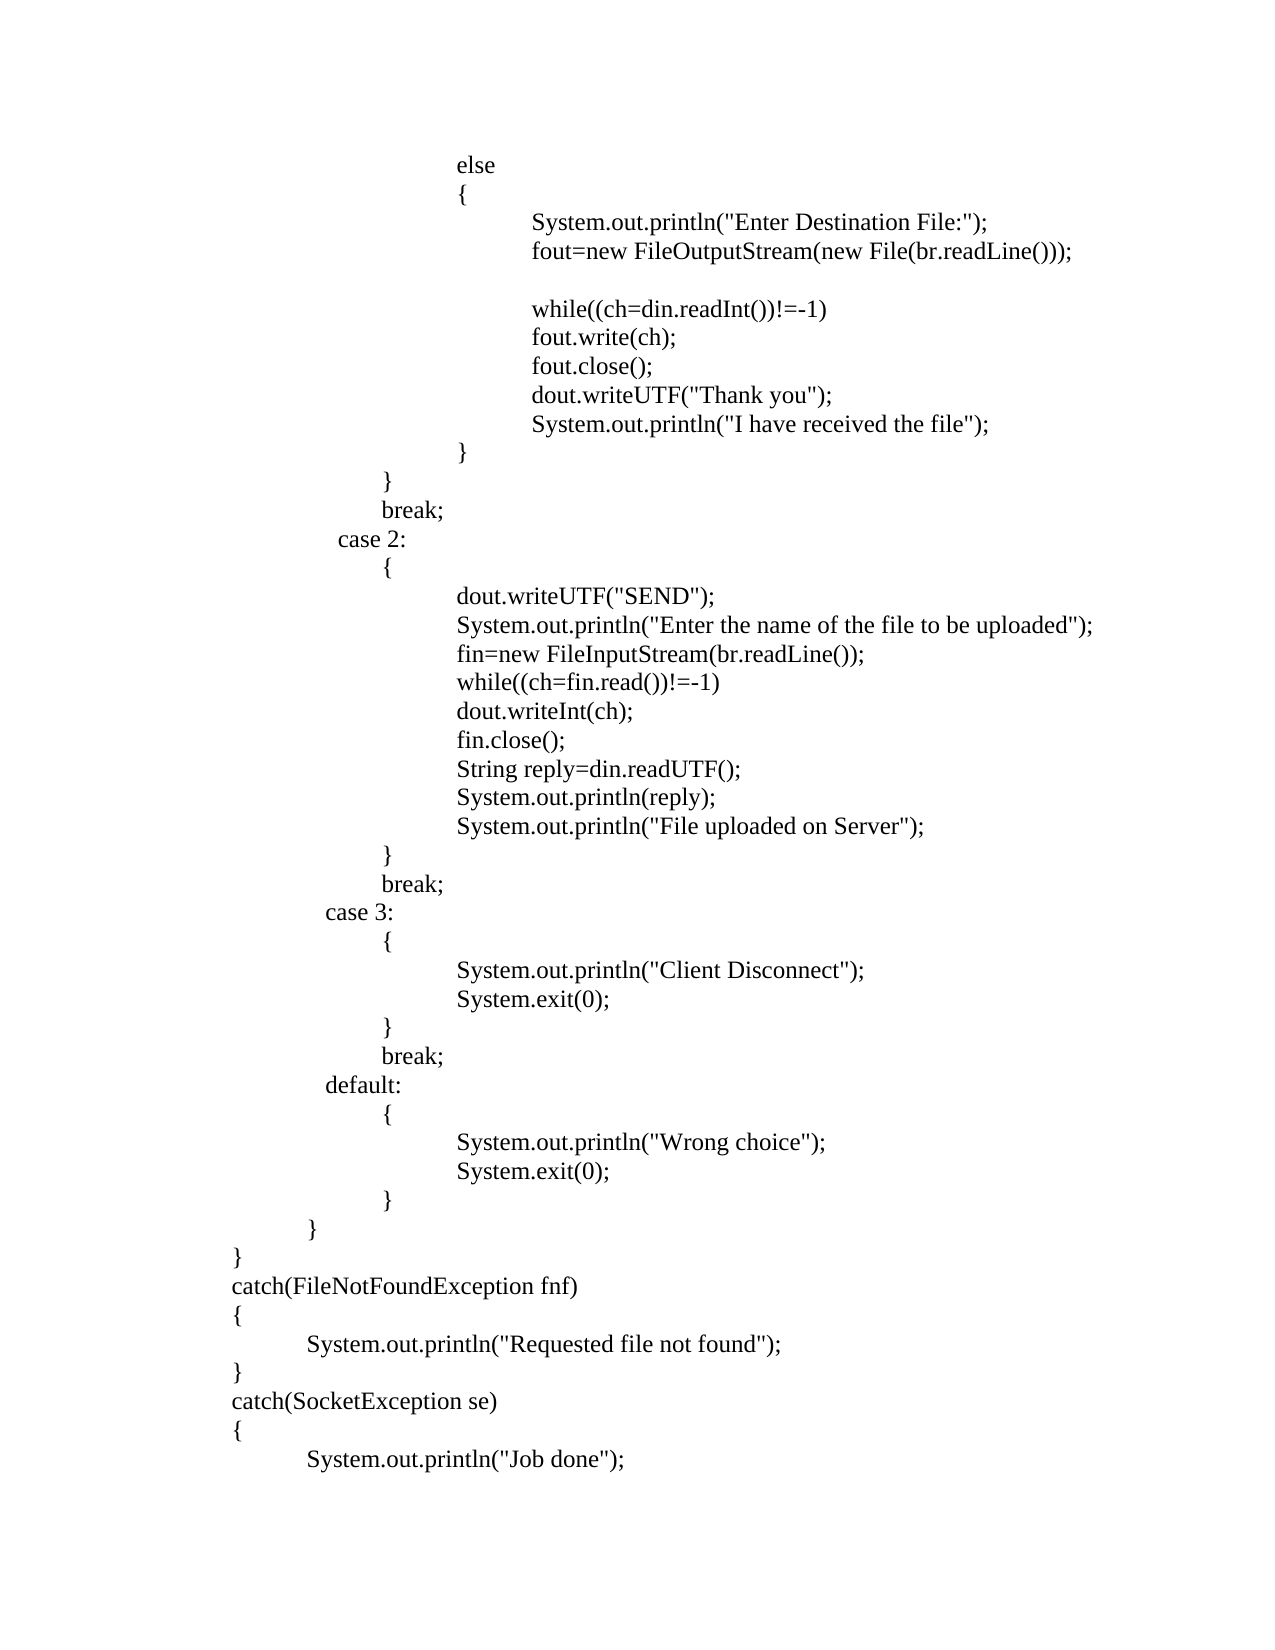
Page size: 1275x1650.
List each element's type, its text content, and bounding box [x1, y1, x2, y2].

text break; [156, 869, 1118, 897]
text } [156, 1185, 1118, 1214]
text String reply=din.readUTF(); [156, 754, 1118, 782]
text { [156, 552, 1118, 581]
text case 2: [156, 524, 1118, 552]
text case 3: [156, 897, 1118, 926]
text { [156, 179, 1118, 207]
text { [156, 926, 1118, 955]
text System.exit(0); [156, 1156, 1118, 1185]
text } [156, 1242, 1118, 1271]
text dout.writeUTF("Thank you"); [156, 380, 1118, 409]
text break; [156, 495, 1118, 524]
text catch(SocketException se) [156, 1386, 1118, 1415]
text System.exit(0); [156, 984, 1118, 1012]
text } [156, 437, 1118, 466]
text fin=new FileInputStream(br.readLine()); [156, 639, 1118, 667]
text System.out.println("Job done"); [156, 1444, 1118, 1472]
text fout=new FileOutputStream(new File(br.readLine())); [156, 236, 1118, 294]
text } [156, 1214, 1118, 1242]
text System.out.println("Client Disconnect"); [156, 955, 1118, 984]
text } [156, 466, 1118, 495]
text { [156, 1099, 1118, 1127]
text System.out.println("Requested file not found"); [156, 1329, 1118, 1357]
text fout.write(ch); [156, 322, 1118, 351]
text fin.close(); [156, 725, 1118, 754]
text System.out.println("Enter Destination File:"); [156, 207, 1118, 236]
text System.out.println("File uploaded on Server"); [156, 811, 1118, 840]
text while((ch=din.readInt())!=-1) [156, 294, 1118, 322]
text catch(FileNotFoundException fnf) [156, 1271, 1118, 1300]
text else [156, 150, 1118, 179]
text System.out.println(reply); [156, 782, 1118, 811]
text { [156, 1300, 1118, 1329]
text } [156, 1012, 1118, 1041]
text System.out.println("I have received the file"); [156, 409, 1118, 437]
text dout.writeInt(ch); [156, 696, 1118, 725]
text System.out.println("Wrong choice"); [156, 1127, 1118, 1156]
text default: [156, 1070, 1118, 1099]
text } [156, 840, 1118, 869]
text while((ch=fin.read())!=-1) [156, 667, 1118, 696]
text dout.writeUTF("SEND"); [156, 581, 1118, 610]
text { [156, 1415, 1118, 1444]
text break; [156, 1041, 1118, 1070]
text } [156, 1357, 1118, 1386]
text System.out.println("Enter the name of the file to be uploaded"); [156, 610, 1118, 639]
text fout.close(); [156, 351, 1118, 380]
